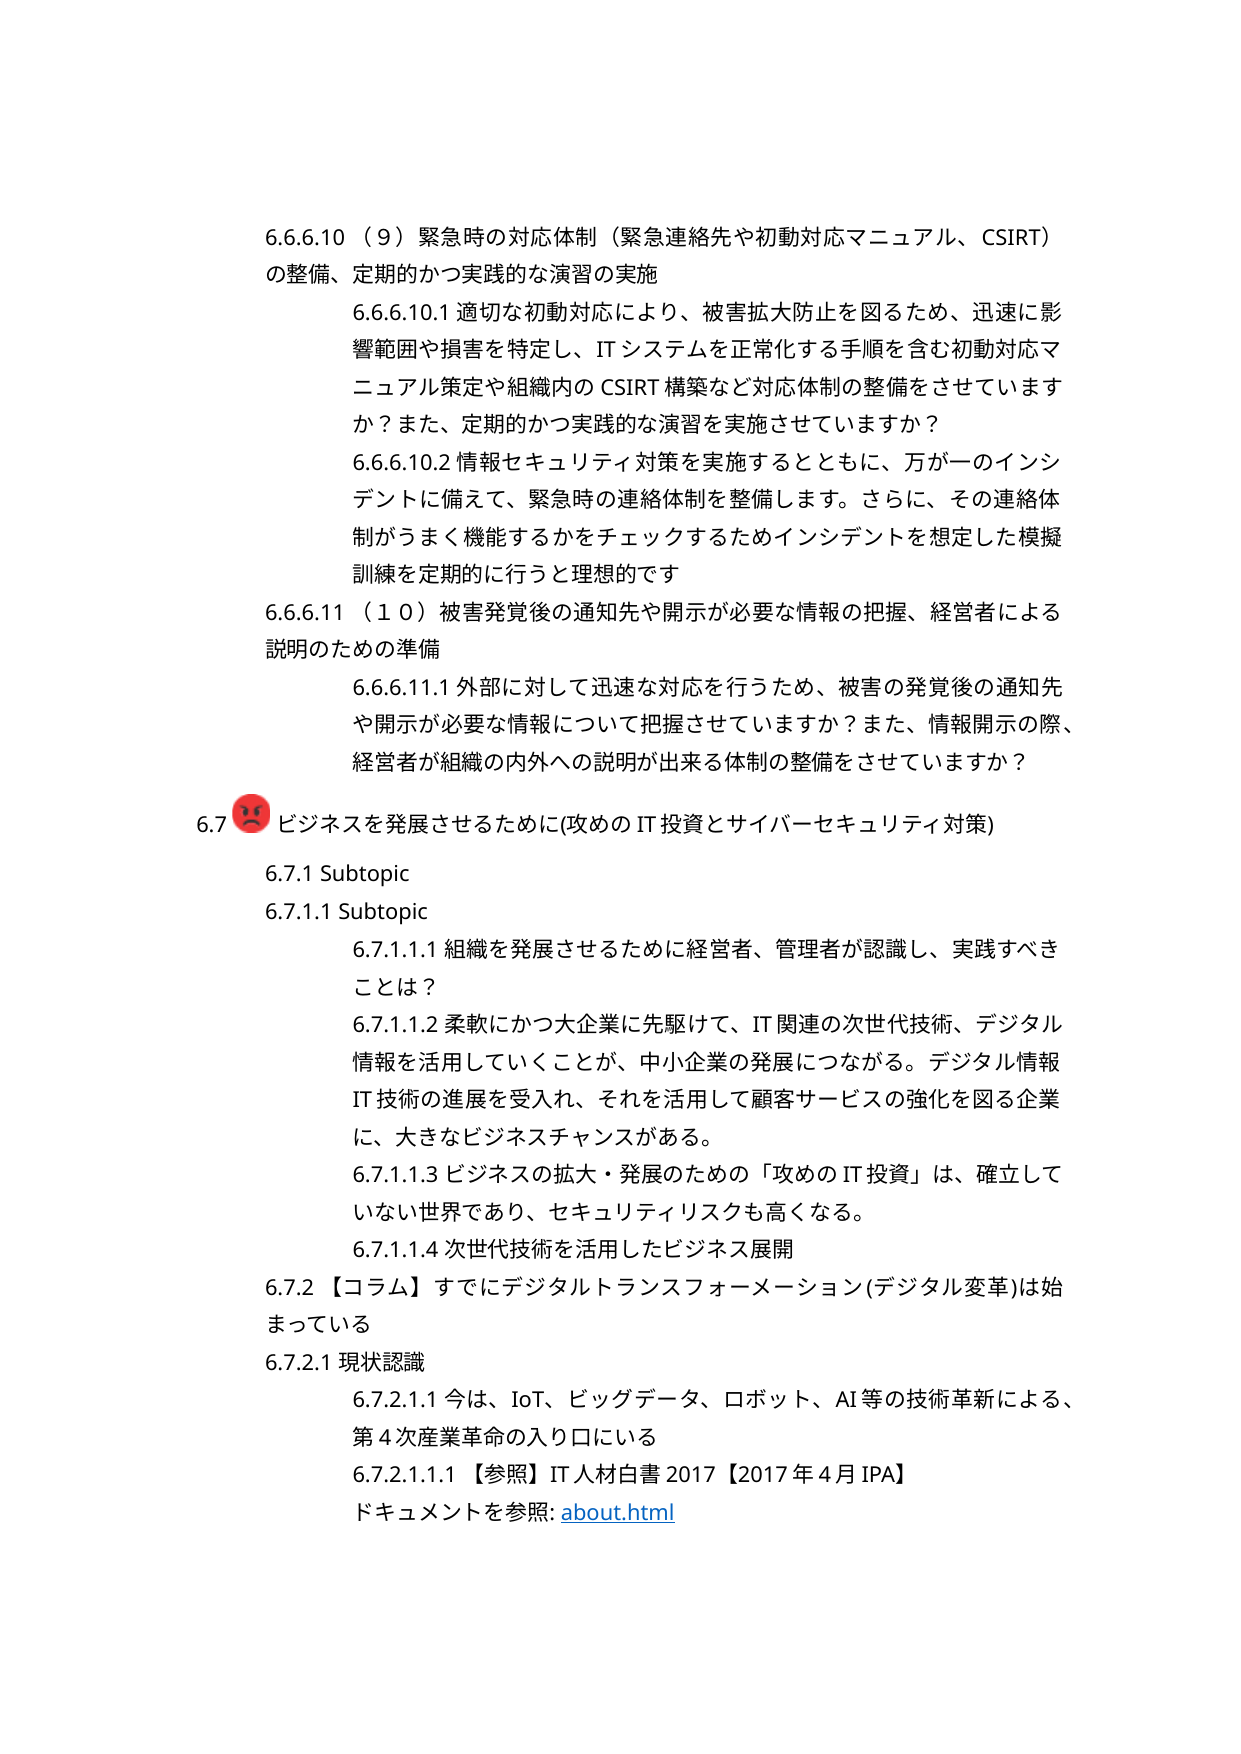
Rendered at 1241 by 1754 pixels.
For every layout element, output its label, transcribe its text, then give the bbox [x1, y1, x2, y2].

text 適切な初動対応により、被害拡大防止を図るため、迅速に影響範囲や損害を特定し、ITシステムを正常化する手順を含む初動対応マニュアル策定や組織内のCSIRT構築など対応体制の整備をさせていますか？また、定期的かつ実践的な演習を実施させていますか？ [352, 292, 1063, 442]
text 次世代技術を活用したビジネス展開 [352, 1229, 1063, 1267]
text ドキュメントを参照: about.html [352, 1492, 1063, 1529]
text 組織を発展させるために経営者、管理者が認識し、実践すべきことは？ [352, 929, 1063, 1004]
text 【参照】IT人材白書2017【2017年4月IPA】 [352, 1454, 1063, 1492]
text Subtopic [265, 892, 1063, 929]
text 今は、IoT、ビッグデータ、ロボット、AI等の技術革新による、第4次産業革命の入り口にいる [352, 1379, 1063, 1454]
text Subtopic [265, 854, 1063, 892]
text ビジネスの拡大・発展のための「攻めのIT投資」は、確立していない世界であり、セキュリティリスクも高くなる。 [352, 1154, 1063, 1229]
text 【コラム】すでにデジタルトランスフォーメーション(デジタル変革)は始まっている [265, 1267, 1063, 1342]
text 外部に対して迅速な対応を行うため、被害の発覚後の通知先や開示が必要な情報について把握させていますか？また、情報開示の際、経営者が組織の内外への説明が出来る体制の整備をさせていますか？ [352, 667, 1063, 779]
text ビジネスを発展させるために(攻めのIT投資とサイバーセキュリティ対策) [196, 779, 1063, 854]
text 柔軟にかつ大企業に先駆けて、IT関連の次世代技術、デジタル情報を活用していくことが、中小企業の発展につながる。デジタル情報、IT技術の進展を受入れ、それを活用して顧客サービスの強化を図る企業に、大きなビジネスチャンスがある。 [352, 1004, 1063, 1154]
text （９）緊急時の対応体制（緊急連絡先や初動対応マニュアル、CSIRT）の整備、定期的かつ実践的な演習の実施 [265, 217, 1063, 292]
text （１０）被害発覚後の通知先や開示が必要な情報の把握、経営者による説明のための準備 [265, 592, 1063, 667]
text 情報セキュリティ対策を実施するとともに、万が一のインシデントに備えて、緊急時の連絡体制を整備します。さらに、その連絡体制がうまく機能するかをチェックするためインシデントを想定した模擬訓練を定期的に行うと理想的です [352, 442, 1063, 592]
text 現状認識 [265, 1342, 1063, 1379]
picture [232, 794, 270, 833]
